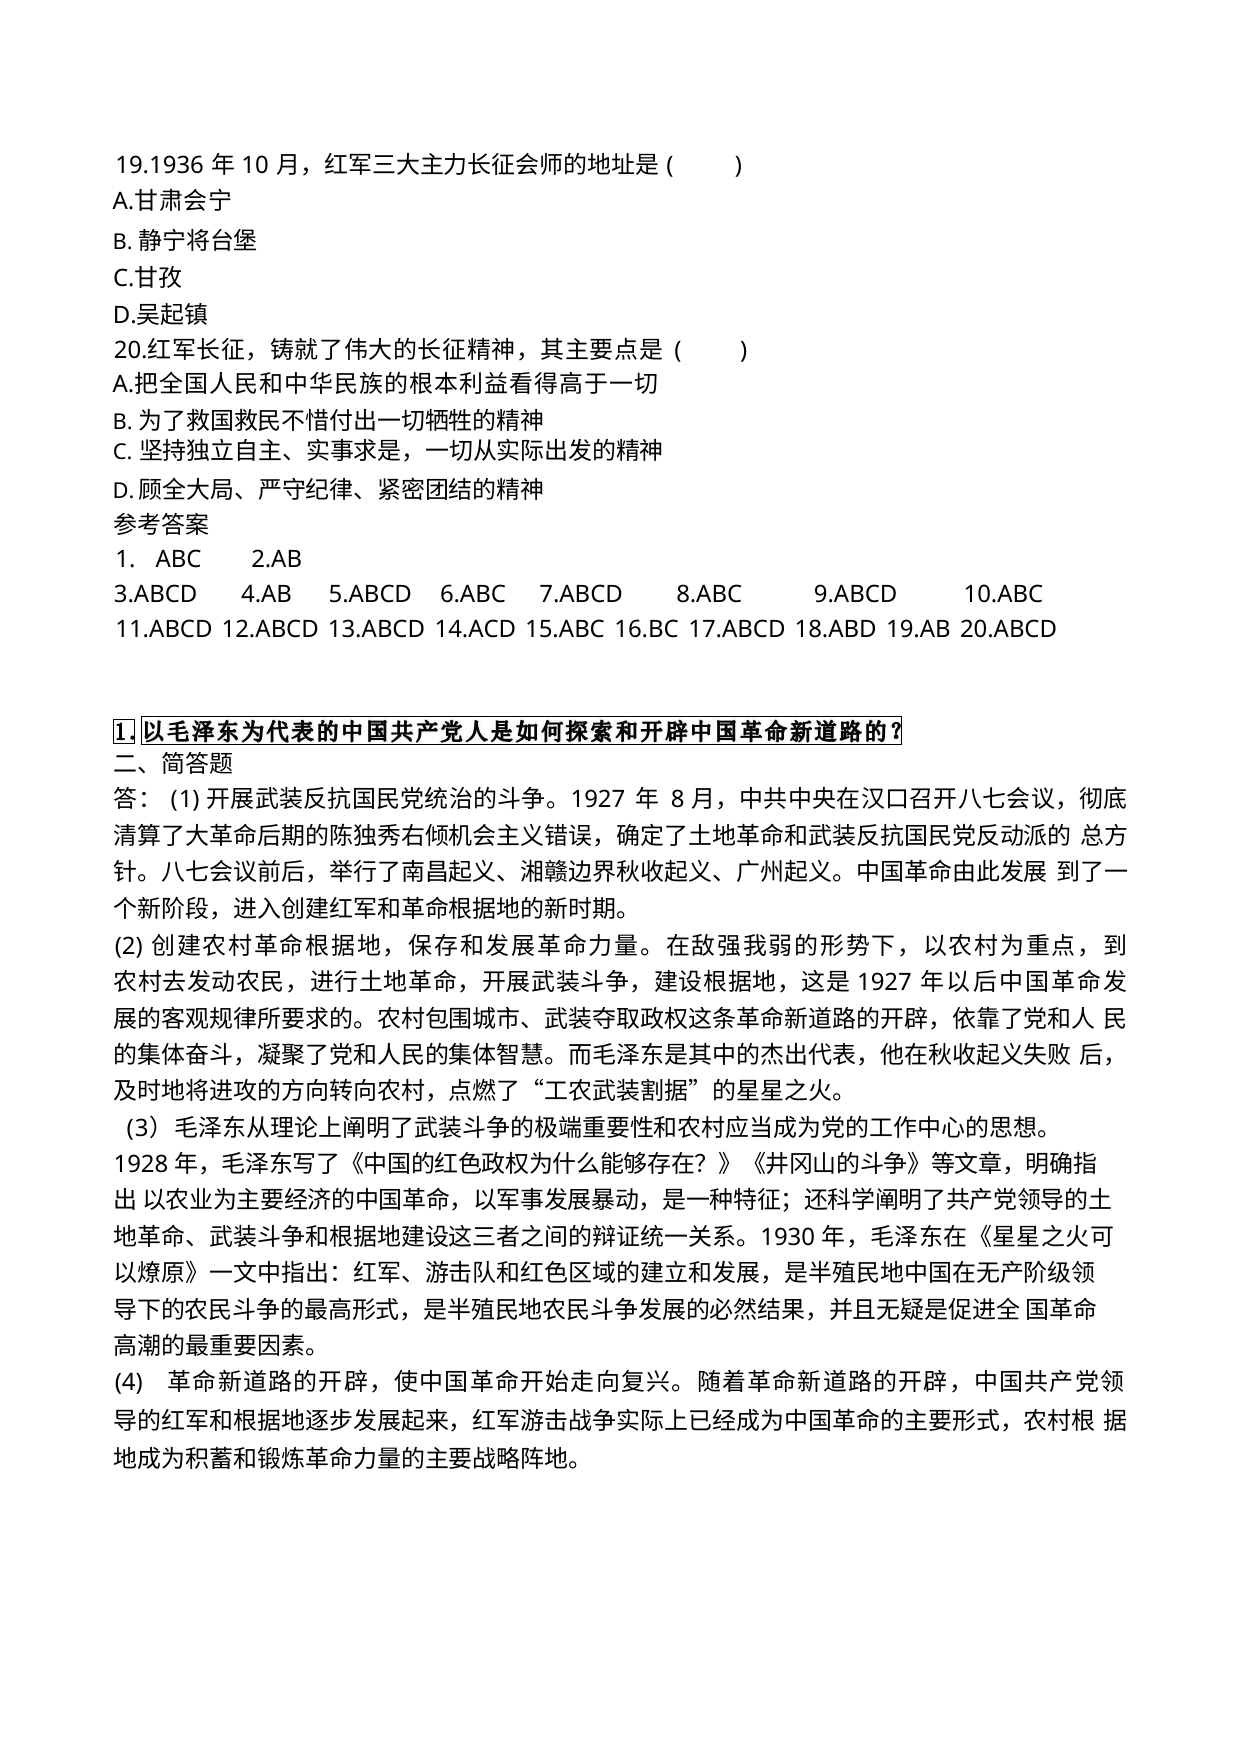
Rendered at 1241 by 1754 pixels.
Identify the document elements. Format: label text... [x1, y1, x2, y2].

list 静宁将台堡C.甘孜 [112, 222, 258, 293]
text (2) 创建农村革命根据地，保存和发展革命力量。在敌强我弱的形势下，以农村为重点，到农村去发动农民，进行土地革命，开展武装斗争，建设根据地，这是 1927 年以后中国革命发展的客观规律所要求的。农村包围城市、武装夺取政权这条革命新道路的开辟，依靠了党和人 民的集体奋斗，凝聚了党和人民的集体智慧。而毛泽东是其中的杰出代表，他在秋收起义失败 后，及时地将进攻的方向转向农村，点燃了“工农武装割据”的星星之火。 [113, 926, 1127, 1107]
text (3）毛泽东从理论上阐明了武装斗争的极端重要性和农村应当成为党的工作中心的思想。 1928 年，毛泽东写了《中国的红色政权为什么能够存在？》《井冈山的斗争》等文章，明确指出 以农业为主要经济的中国革命，以军事发展暴动，是一种特征；还科学阐明了共产党领导的土地革命、武装斗争和根据地建设这三者之间的辩证统一关系。1930 年，毛泽东在《星星之火可以燎原》一文中指出：红军、游击队和红色区域的建立和发展，是半殖民地中国在无产阶级领导下的农民斗争的最高形式，是半殖民地农民斗争发展的必然结果，并且无疑是促进全 国革命高潮的最重要因素。 [113, 1108, 1117, 1361]
text 二、简答题 [114, 683, 1167, 779]
text 20.红军长征，铸就了伟大的长征精神，其主要点是 ( ) A.把全国人民和中华民族的根本利益看得高于一切 [112, 330, 752, 400]
list 革命新道路的开辟，使中国革命开始走向复兴。随着革命新道路的开辟，中国共产党领导的红军和根据地逐步发展起来，红军游击战争实际上已经成为中国革命的主要形式，农村根 据地成为积蓄和锻炼革命力量的主要战略阵地。 [113, 1363, 1127, 1474]
text D.吴起镇 [113, 295, 1167, 330]
list 为了救国救民不惜付出一切牺牲的精神 [112, 405, 1167, 436]
text 11.ABCD 12.ABCD 13.ABCD 14.ACD 15.ABC 16.BC 17.ABCD 18.ABD 19.AB 20.ABCD [115, 611, 1167, 644]
list 顾全大局、严守纪律、紧密团结的精神参考答案 [112, 471, 546, 540]
text 19.1936 年 10 月，红军三大主力长征会师的地址是 ( ) A.甘肃会宁 [112, 146, 746, 216]
text 1. ABC 2.AB [115, 542, 1167, 575]
list 坚持独立自主、实事求是，一切从实际出发的精神 [113, 436, 1167, 466]
text 答： (1) 开展武装反抗国民党统治的斗争。1927 年 8 月，中共中央在汉口召开八七会议，彻底清算了大革命后期的陈独秀右倾机会主义错误，确定了土地革命和武装反抗国民党反动派的 总方针。八七会议前后，举行了南昌起义、湘赣边界秋收起义、广州起义。中国革命由此发展 到了一个新阶段，进入创建红军和革命根据地的新时期。 [113, 779, 1128, 924]
text 3.ABCD 4.AB 5.ABCD 6.ABC 7.ABCD 8.ABC 9.ABCD 10.ABC [114, 577, 1167, 609]
